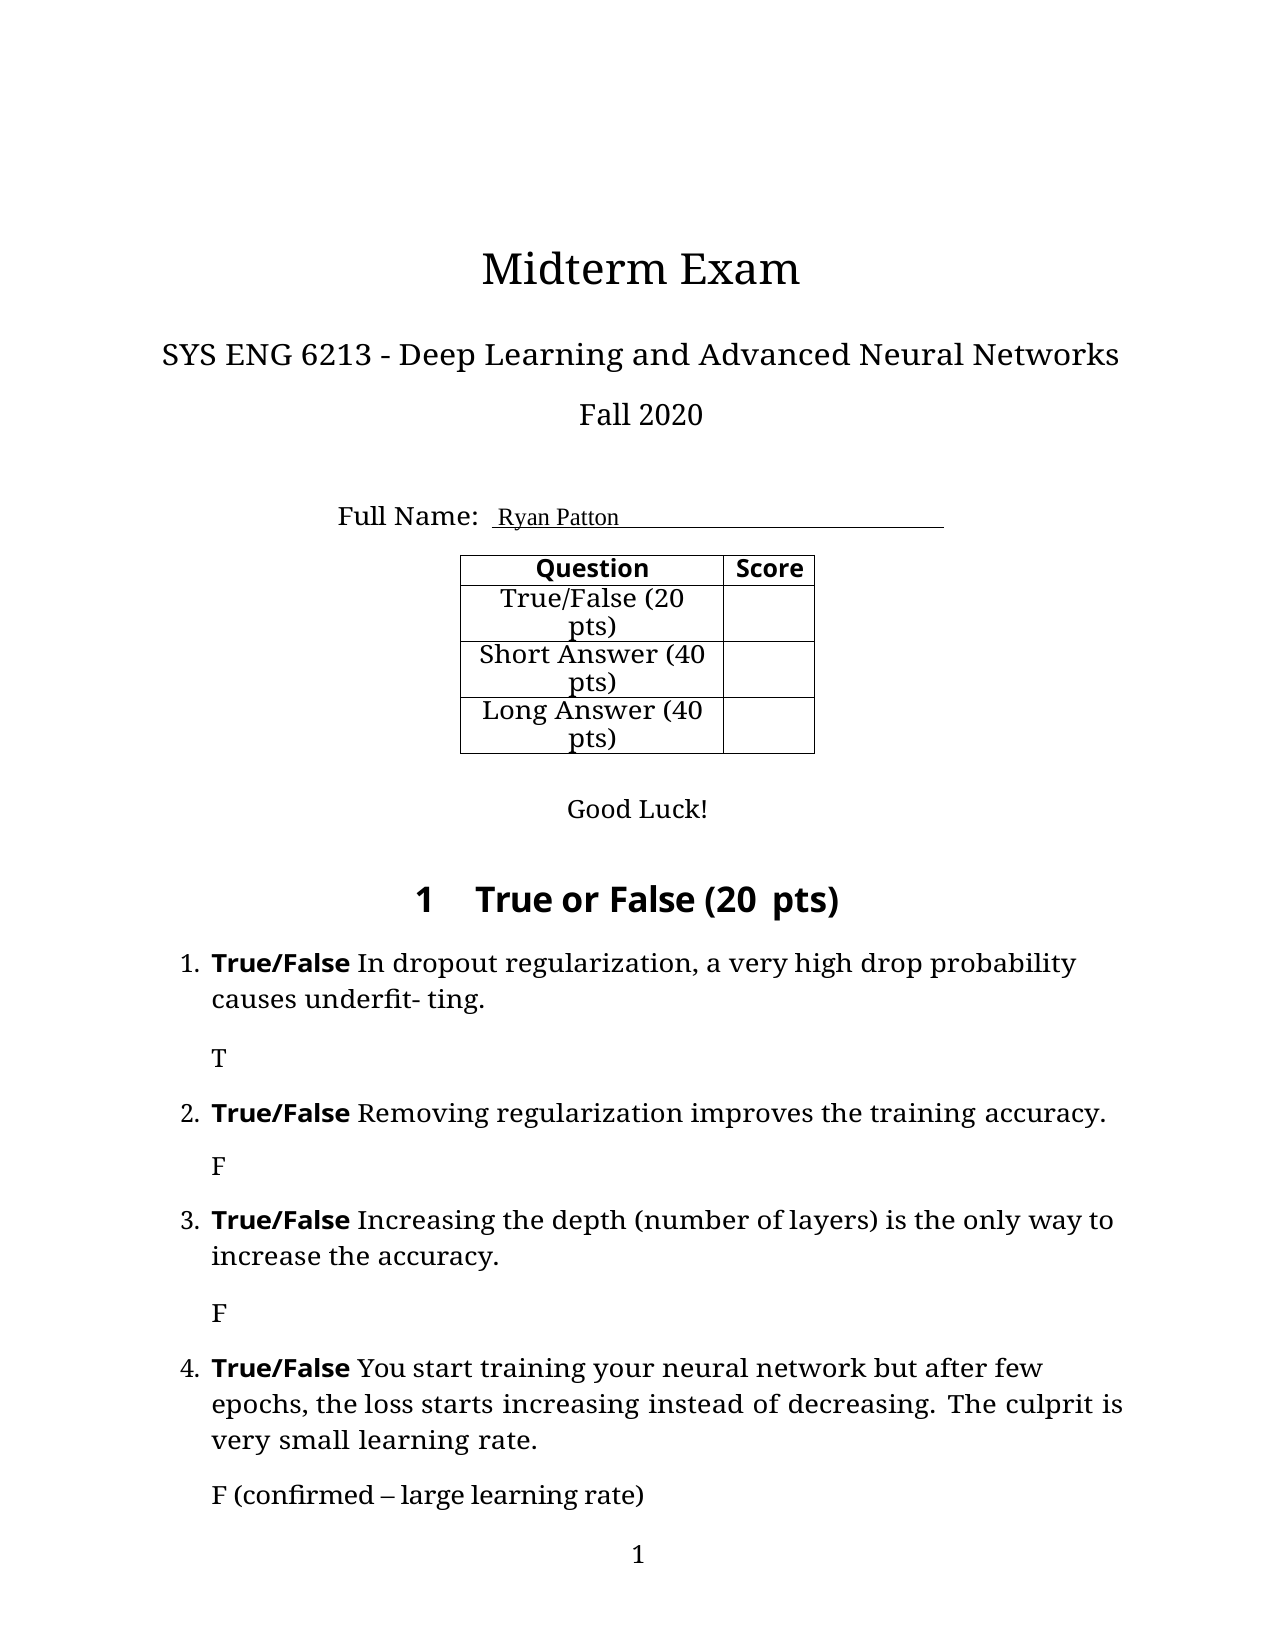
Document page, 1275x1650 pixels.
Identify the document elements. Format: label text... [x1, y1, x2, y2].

text Good Luck! [156, 791, 1119, 825]
table_cell [724, 642, 814, 697]
table_header Score [724, 556, 814, 584]
subtitle True or False (20 pts) [414, 874, 1137, 923]
text Fall 2020 [156, 394, 1126, 434]
list F [211, 1148, 1137, 1182]
list True/False Increasing the depth (number of layers) is the only way to increase the accuracy. [180, 1203, 1125, 1273]
list True/False You start training your neural network but after few epochs, the loss starts increasing instead of decreasing. The culprit is very small learning rate. [180, 1351, 1125, 1457]
text Full Name: Ryan Patton [156, 498, 1125, 532]
table_cell Short Answer (40 pts) [461, 642, 723, 697]
list True/False Removing regularization improves the training accuracy. [180, 1096, 1137, 1129]
table_cell Long Answer (40 pts) [461, 698, 723, 753]
subtitle SYS ENG 6213 - Deep Learning and Advanced Neural Networks [156, 334, 1126, 374]
list True/False In dropout regularization, a very high drop probability causes underfit- ting. [180, 946, 1125, 1016]
list F [211, 1296, 1125, 1330]
table_cell [724, 698, 814, 753]
list F (confirmed – large learning rate) [211, 1477, 1125, 1511]
list T [211, 1041, 1125, 1075]
table_cell True/False (20 pts) [461, 586, 723, 641]
table_cell [724, 586, 814, 641]
table_header Question [461, 556, 723, 584]
text Midterm Exam [156, 239, 1126, 297]
